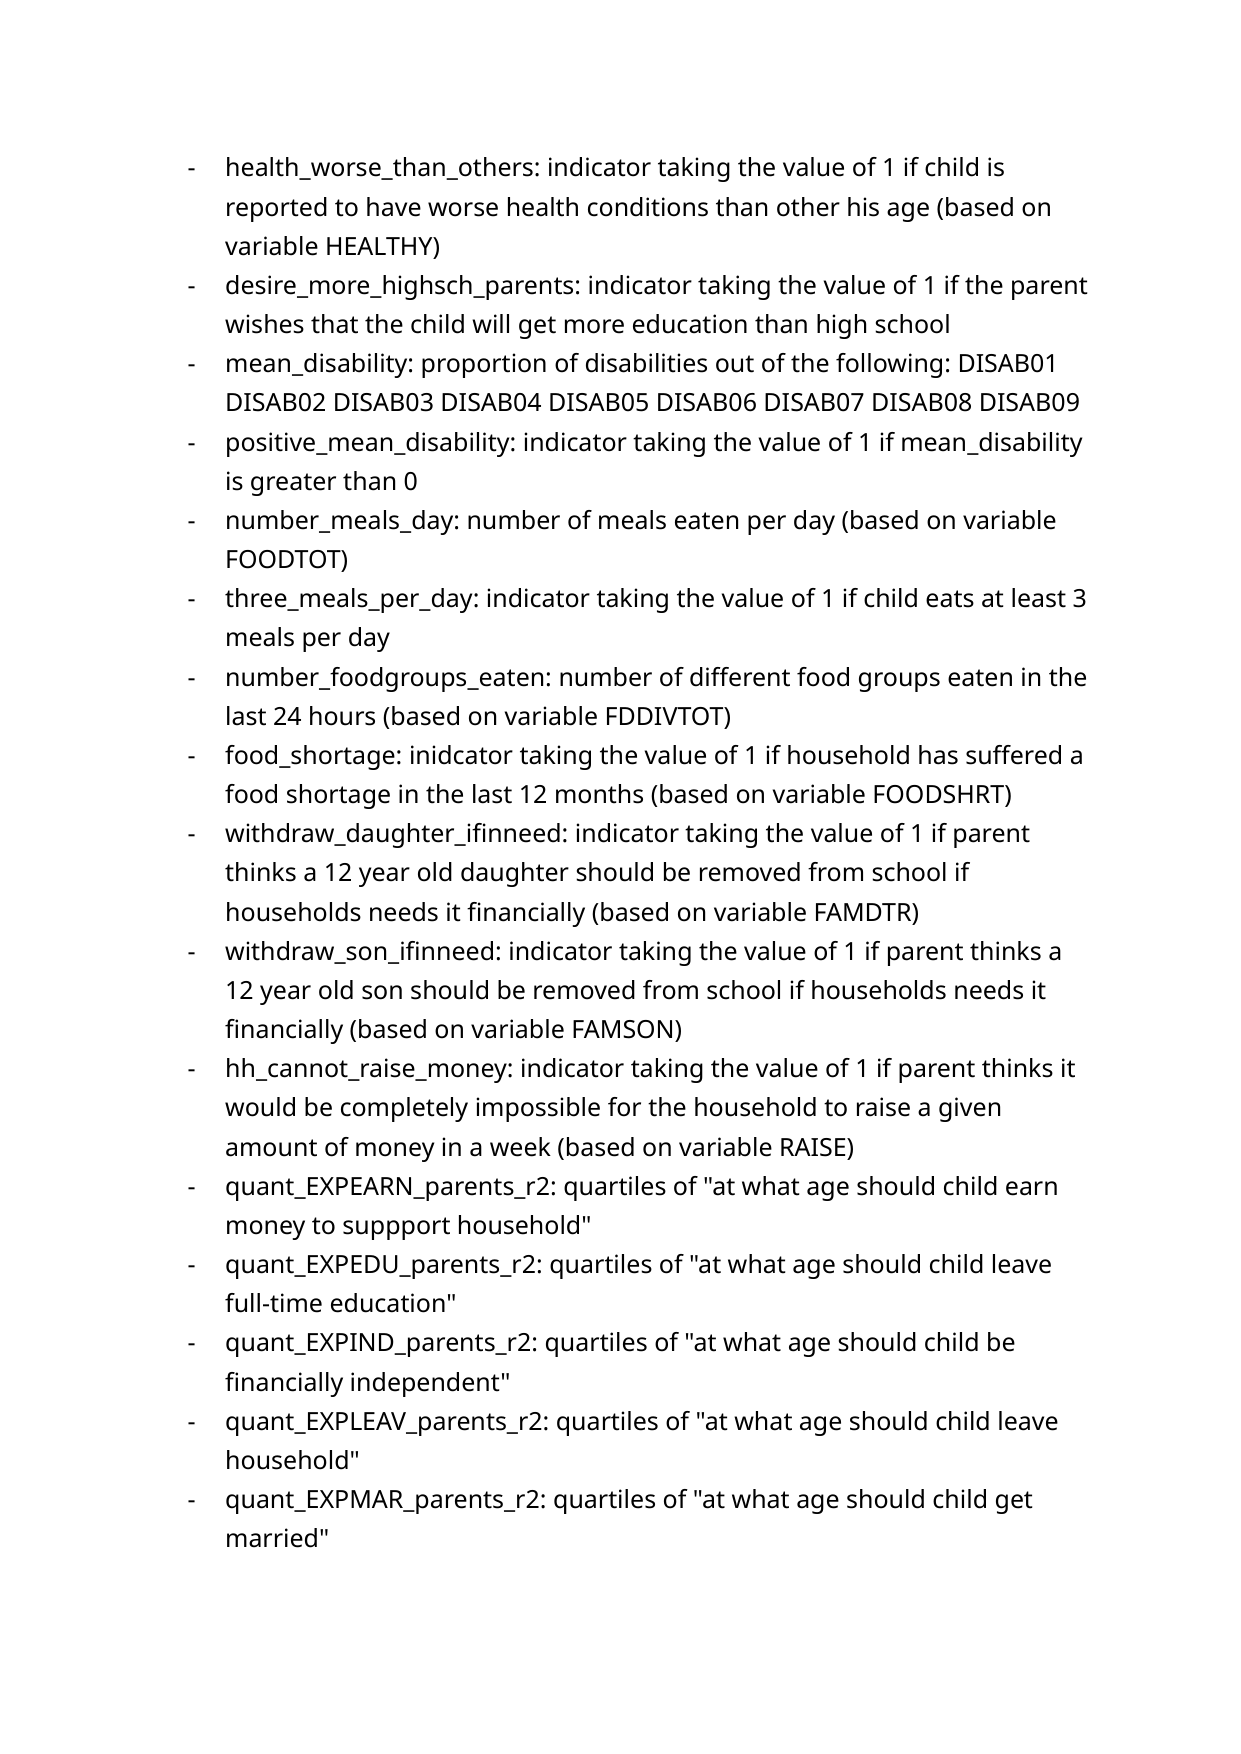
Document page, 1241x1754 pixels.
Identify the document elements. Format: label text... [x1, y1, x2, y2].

list withdraw_daughter_ifinneed: indicator taking the value of 1 if parent thinks a 12 year old daughter should be removed from school if households needs it financially (based on variable FAMDTR) [187, 816, 1090, 928]
list quant_EXPEDU_parents_r2: quartiles of "at what age should child leave full-time education" [187, 1247, 1090, 1320]
list number_foodgroups_eaten: number of different food groups eaten in the last 24 hours (based on variable FDDIVTOT) [187, 659, 1090, 732]
list quant_EXPEARN_parents_r2: quartiles of "at what age should child earn money to suppport household" [187, 1168, 1090, 1242]
list mean_disability: proportion of disabilities out of the following: DISAB01 DISAB02 DISAB03 DISAB04 DISAB05 DISAB06 DISAB07 DISAB08 DISAB09 [187, 346, 1090, 419]
list food_shortage: inidcator taking the value of 1 if household has suffered a food shortage in the last 12 months (based on variable FOODSHRT) [187, 737, 1090, 811]
list withdraw_son_ifinneed: indicator taking the value of 1 if parent thinks a 12 year old son should be removed from school if households needs it financially (based on variable FAMSON) [187, 933, 1090, 1046]
list quant_EXPLEAV_parents_r2: quartiles of "at what age should child leave household" [187, 1403, 1090, 1477]
list hh_cannot_raise_money: indicator taking the value of 1 if parent thinks it would be completely impossible for the household to raise a given amount of money in a week (based on variable RAISE) [187, 1051, 1090, 1163]
list number_meals_day: number of meals eaten per day (based on variable FOODTOT) [187, 502, 1090, 576]
list positive_mean_disability: indicator taking the value of 1 if mean_disability is greater than 0 [187, 424, 1090, 497]
list quant_EXPIND_parents_r2: quartiles of "at what age should child be financially independent" [187, 1325, 1090, 1398]
list health_worse_than_others: indicator taking the value of 1 if child is reported to have worse health conditions than other his age (based on variable HEALTHY) [187, 150, 1090, 262]
list quant_EXPMAR_parents_r2: quartiles of "at what age should child get married" [187, 1482, 1090, 1555]
list desire_more_highsch_parents: indicator taking the value of 1 if the parent wishes that the child will get more education than high school [187, 267, 1090, 341]
list three_meals_per_day: indicator taking the value of 1 if child eats at least 3 meals per day [187, 581, 1090, 654]
